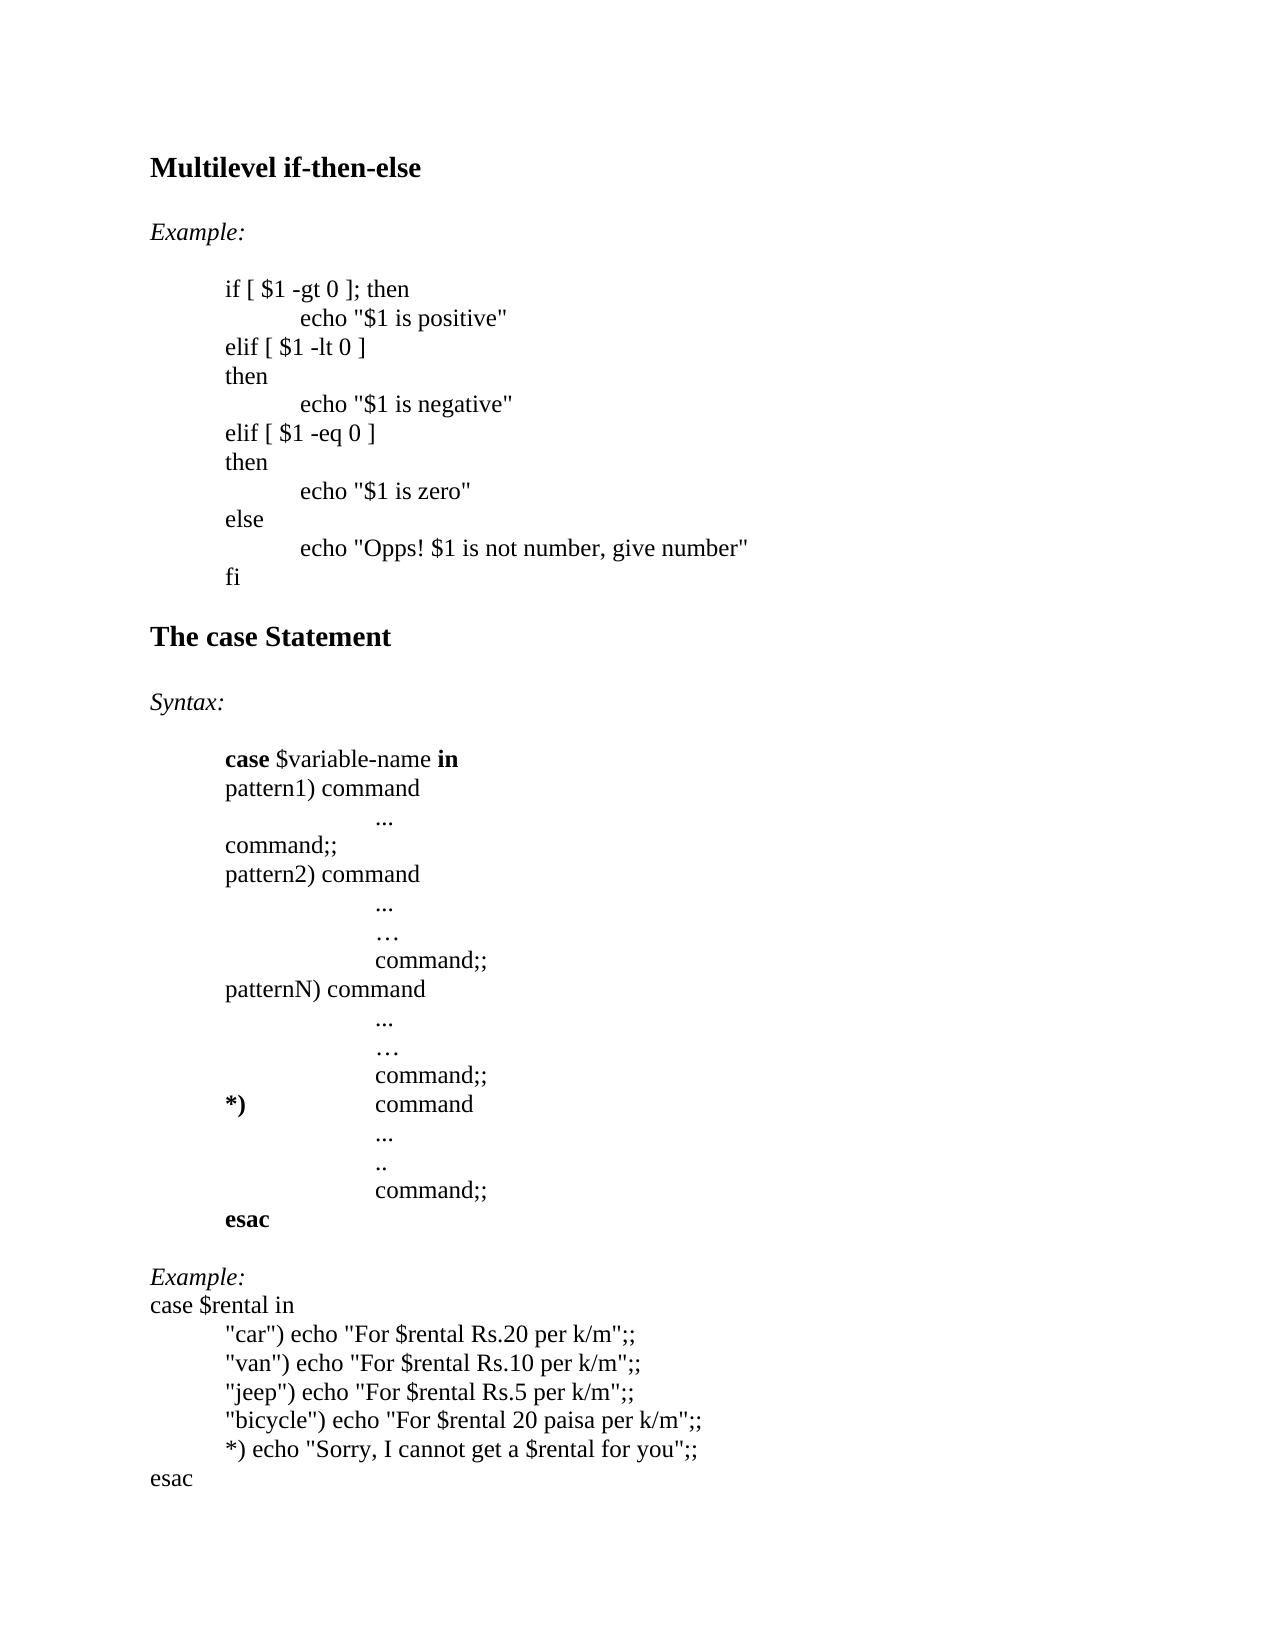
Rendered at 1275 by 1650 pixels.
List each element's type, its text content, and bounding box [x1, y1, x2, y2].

text patternN) command [150, 974, 1125, 1003]
text .. [300, 1147, 1125, 1175]
text command;; [300, 1060, 1125, 1089]
text echo "$1 is zero" [225, 476, 1125, 504]
text ... [300, 1003, 1125, 1032]
text if [ $1 -gt 0 ]; then [150, 274, 1125, 303]
text then [150, 447, 1125, 476]
text pattern2) command [150, 859, 1125, 888]
text *) echo "Sorry, I cannot get a $rental for you";; [150, 1434, 1125, 1463]
text … [300, 917, 1125, 945]
text Multilevel if-then-else [150, 150, 1125, 183]
text then [150, 361, 1125, 389]
text pattern1) command [150, 773, 1125, 802]
text esac [150, 1463, 1125, 1492]
text echo "$1 is positive" [225, 303, 1125, 332]
text echo "$1 is negative" [225, 389, 1125, 418]
text "car") echo "For $rental Rs.20 per k/m";; [150, 1319, 1125, 1348]
text "bicycle") echo "For $rental 20 paisa per k/m";; [150, 1405, 1125, 1434]
text else [150, 504, 1125, 533]
text command;; [150, 830, 1125, 859]
text "van") echo "For $rental Rs.10 per k/m";; [150, 1348, 1125, 1377]
text ... [300, 1118, 1125, 1147]
text esac [150, 1204, 1125, 1233]
text fi [150, 562, 1125, 591]
text elif [ $1 -eq 0 ] [150, 418, 1125, 447]
text case $rental in [150, 1290, 1125, 1319]
text echo "Opps! $1 is not number, give number" [225, 533, 1125, 562]
text Syntax: [150, 687, 1125, 715]
text ... [300, 802, 1125, 830]
text elif [ $1 -lt 0 ] [150, 332, 1125, 361]
text command;; [300, 945, 1125, 974]
text case $variable-name in [150, 744, 1125, 773]
text Example: [150, 1262, 1125, 1290]
text Example: [150, 217, 1125, 246]
text ... [300, 888, 1125, 917]
text … [300, 1032, 1125, 1060]
text "jeep") echo "For $rental Rs.5 per k/m";; [150, 1377, 1125, 1405]
text The case Statement [150, 619, 1125, 653]
text command;; [300, 1175, 1125, 1204]
text *) command [150, 1089, 1125, 1118]
